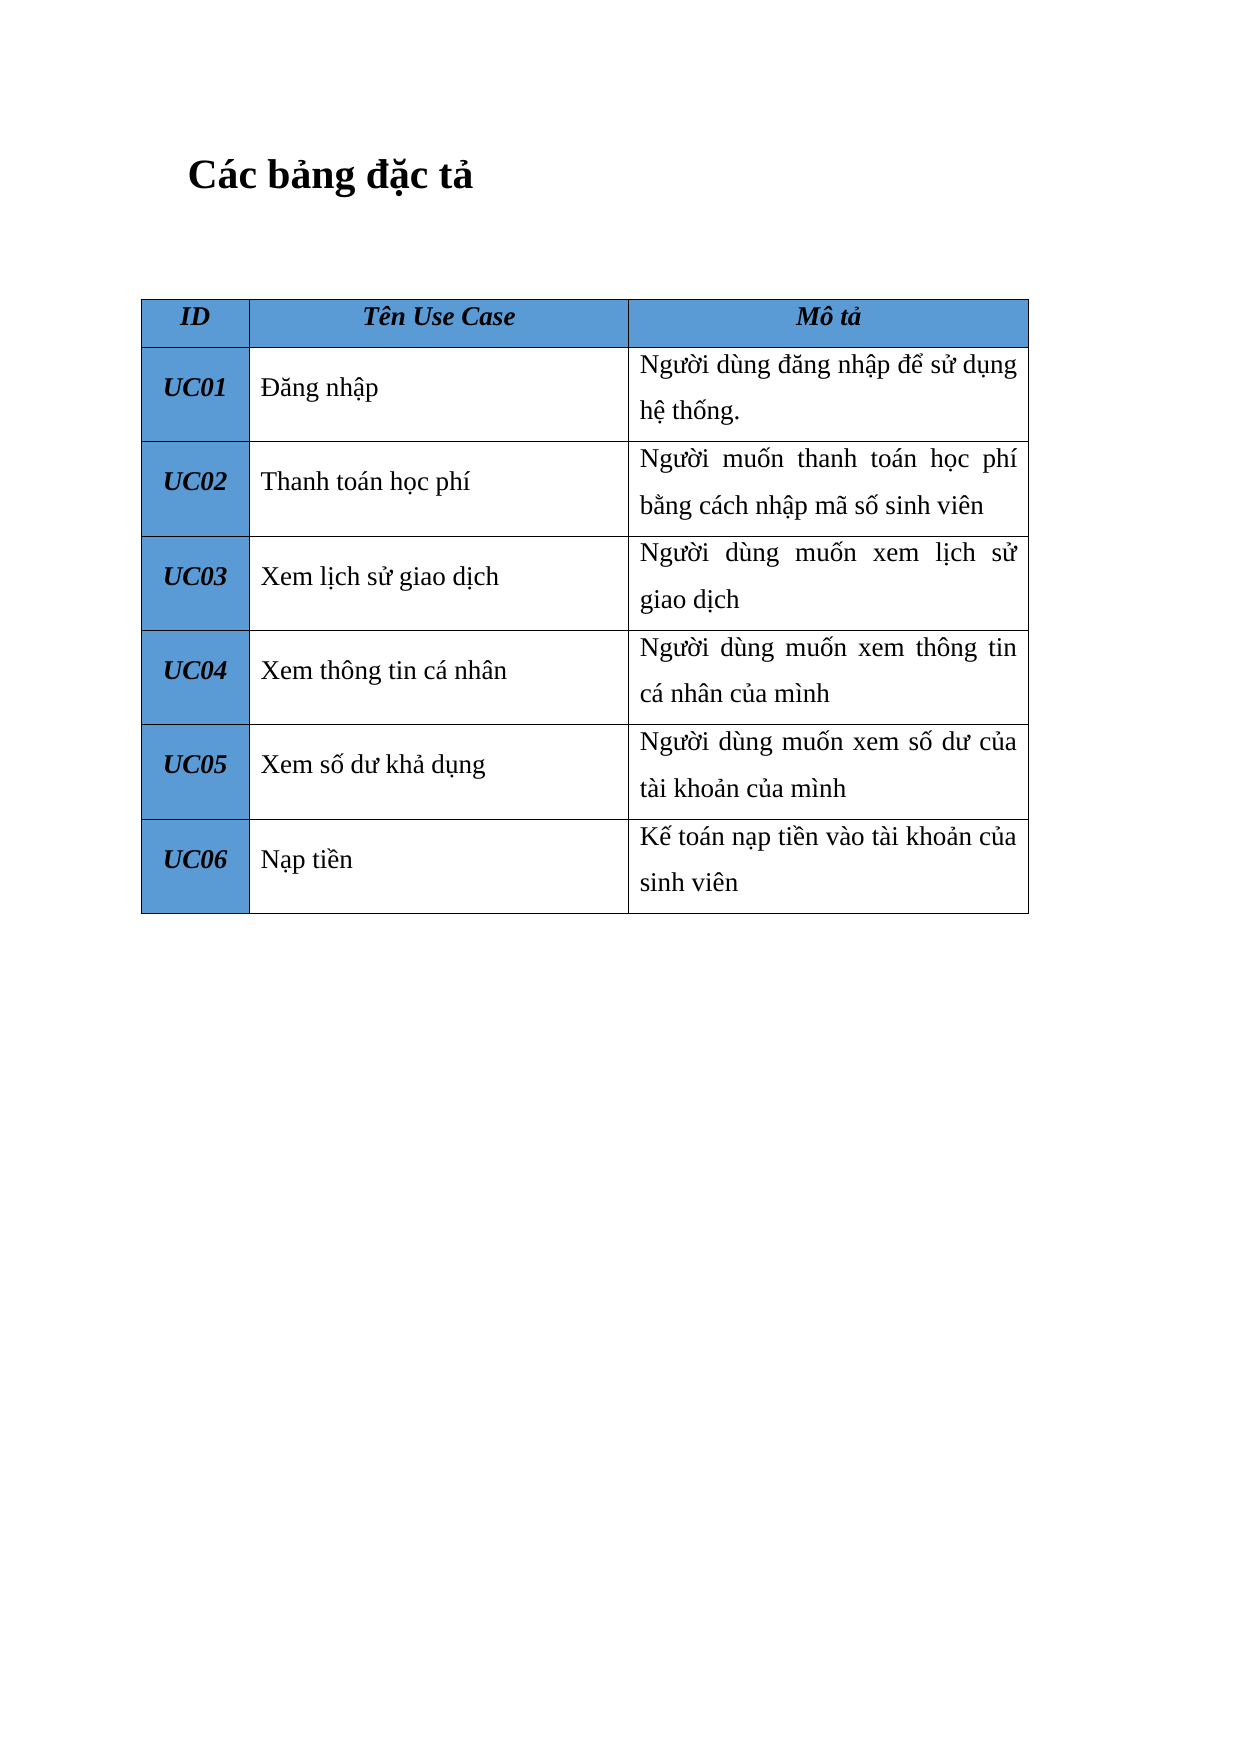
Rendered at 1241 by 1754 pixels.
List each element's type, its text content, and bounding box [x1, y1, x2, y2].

table_cell Nạp tiền [250, 820, 628, 913]
table_cell UC02 [142, 442, 249, 536]
table_cell Người dùng muốn xem lịch sử giao dịch [629, 537, 1028, 630]
table_header Mô tả [629, 300, 1028, 347]
table_cell UC03 [142, 537, 249, 630]
table_cell UC06 [142, 820, 249, 913]
table_cell UC01 [142, 348, 249, 441]
table_cell Đăng nhập [250, 348, 628, 441]
table_cell Người muốn thanh toán học phí bằng cách nhập mã số sinh viên [629, 442, 1028, 536]
table_cell Kế toán nạp tiền vào tài khoản của sinh viên [629, 820, 1028, 913]
table_cell UC04 [142, 631, 249, 724]
table_cell Người dùng muốn xem số dư của tài khoản của mình [629, 725, 1028, 819]
table_header ID [142, 300, 249, 347]
table_header Tên Use Case [250, 300, 628, 347]
table_cell Thanh toán học phí [250, 442, 628, 536]
table_cell UC05 [142, 725, 249, 819]
table_cell Người dùng muốn xem thông tin cá nhân của mình [629, 631, 1028, 724]
text Các bảng đặc tả [187, 150, 1053, 198]
table_cell Xem thông tin cá nhân [250, 631, 628, 724]
table_cell Người dùng đăng nhập để sử dụng hệ thống. [629, 348, 1028, 441]
table_cell Xem số dư khả dụng [250, 725, 628, 819]
table_cell Xem lịch sử giao dịch [250, 537, 628, 630]
